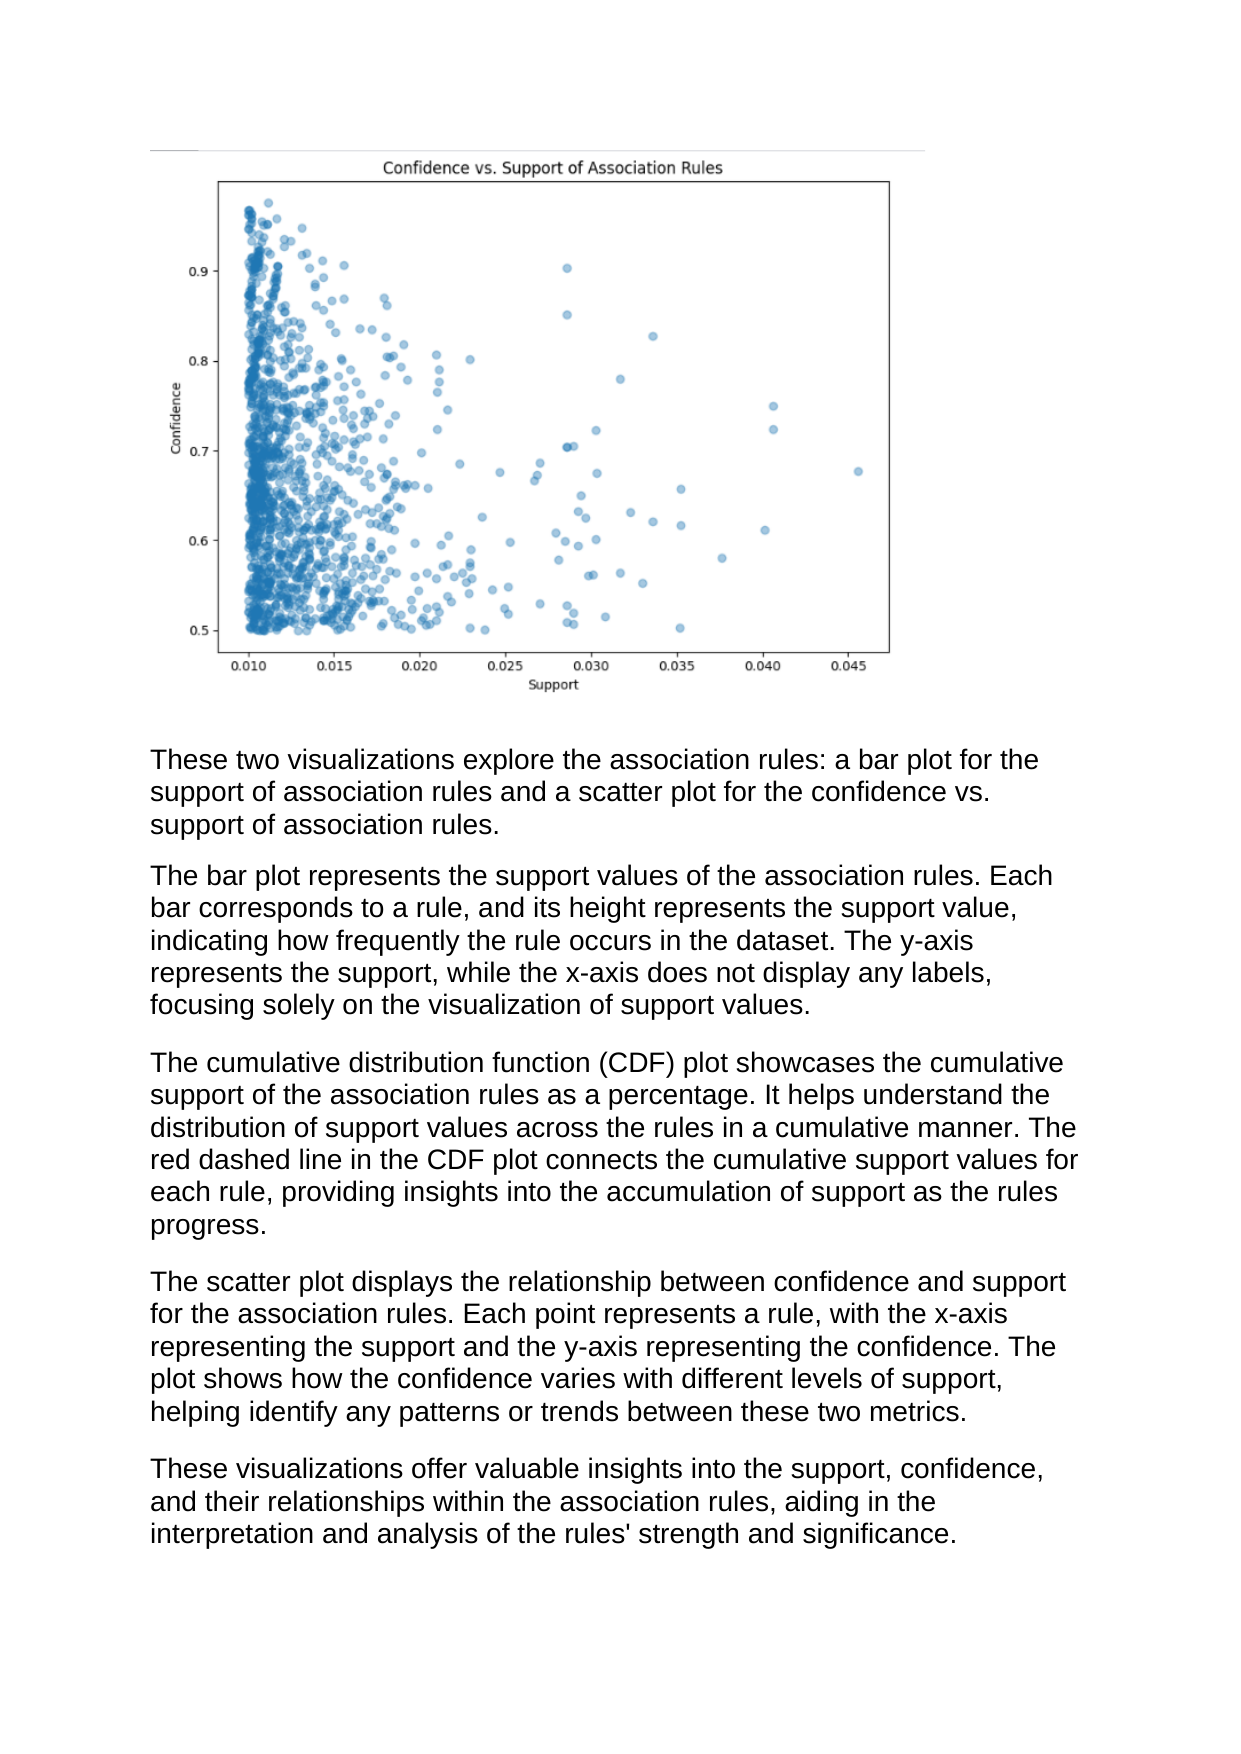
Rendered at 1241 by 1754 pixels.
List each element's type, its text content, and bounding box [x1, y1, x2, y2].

picture [150, 150, 926, 706]
text The cumulative distribution function (CDF) plot showcases the cumulative support of the association rules as a percentage. It helps understand the distribution of support values across the rules in a cumulative manner. The red dashed line in the CDF plot connects the cumulative support values for each rule, providing insights into the accumulation of support as the rules progress. [150, 1046, 1090, 1240]
text The scatter plot displays the relationship between confidence and support for the association rules. Each point represents a rule, with the x-axis representing the support and the y-axis representing the confidence. The plot shows how the confidence varies with different levels of support, helping identify any patterns or trends between these two metrics. [150, 1265, 1090, 1427]
text The bar plot represents the support values of the association rules. Each bar corresponds to a rule, and its height represents the support value, indicating how frequently the rule occurs in the dataset. The y-axis represents the support, while the x-axis does not display any labels, focusing solely on the visualization of support values. [150, 859, 1090, 1021]
text These visualizations offer valuable insights into the support, confidence, and their relationships within the association rules, aiding in the interpretation and analysis of the rules' strength and significance. [150, 1452, 1090, 1549]
text These two visualizations explore the association rules: a bar plot for the support of association rules and a scatter plot for the confidence vs. support of association rules. [150, 743, 1090, 840]
